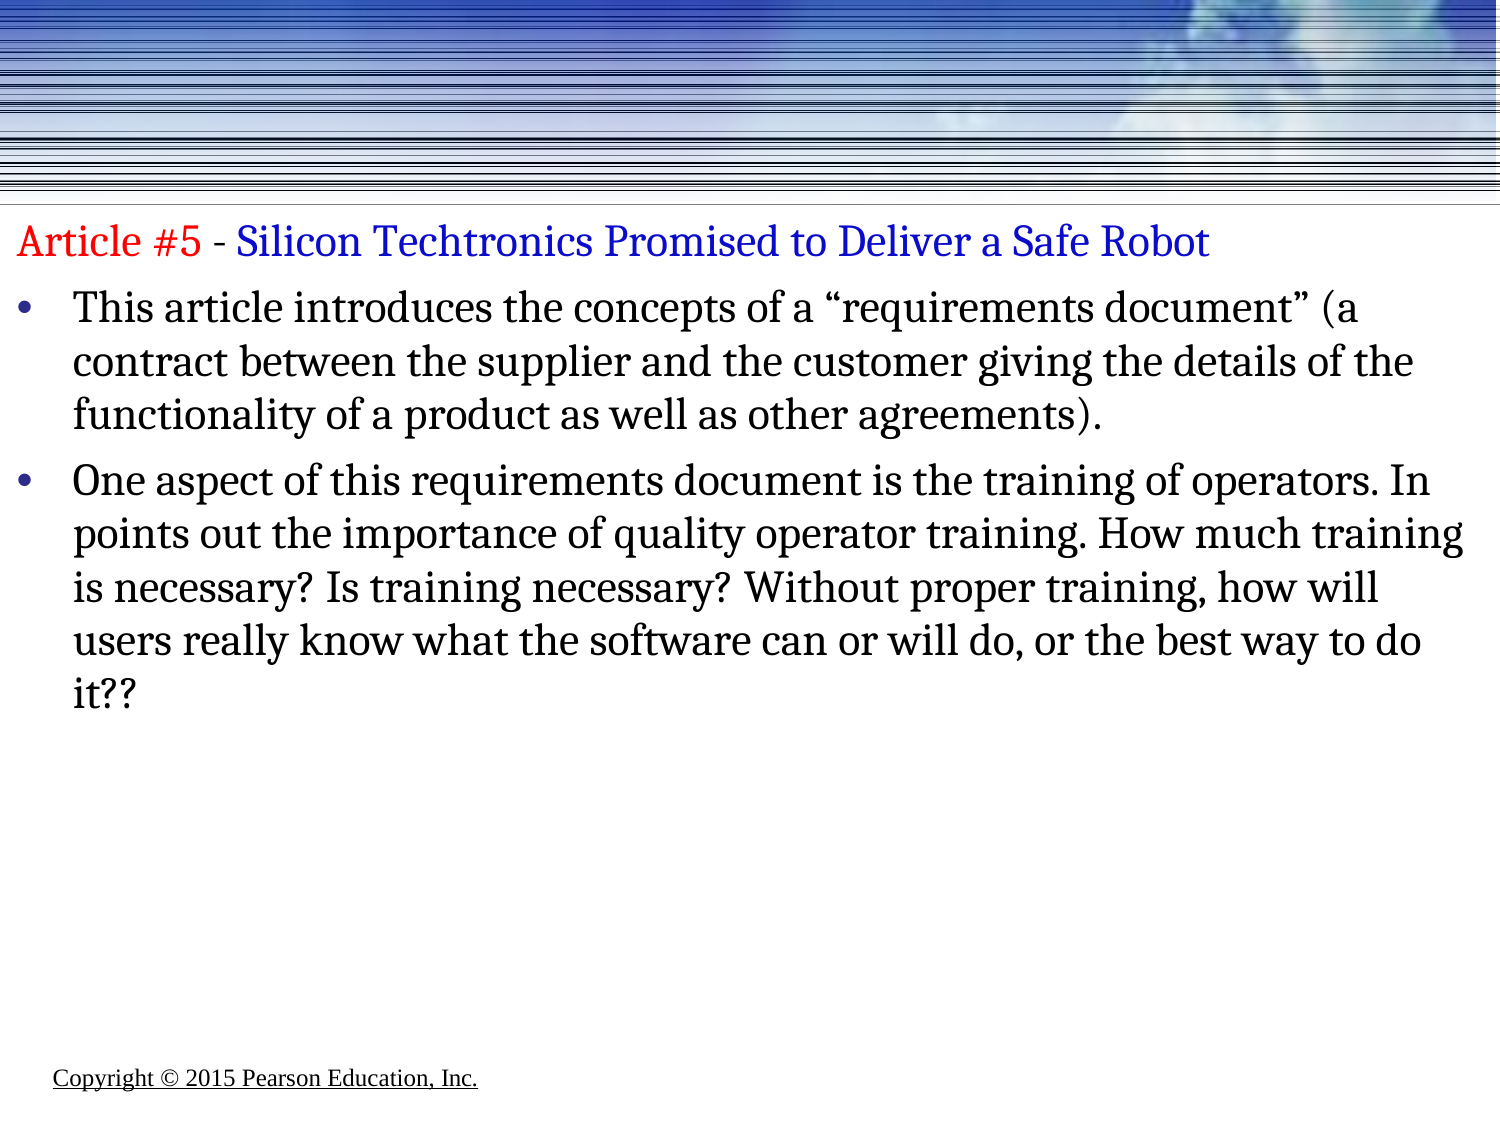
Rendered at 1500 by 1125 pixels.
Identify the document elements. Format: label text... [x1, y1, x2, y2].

text Article #5 - Silicon Techtronics Promised to Deliver a Safe Robot [16, 215, 1500, 268]
list This article introduces the concepts of a “requirements document” (a contract between the supplier and the customer giving the details of the functionality of a product as well as other agreements). [16, 280, 1477, 441]
picture [0, 0, 1500, 208]
list One aspect of this requirements document is the training of operators. In points out the importance of quality operator training. How much training is necessary? Is training necessary? Without proper training, how will users really know what the software can or will do, or the best way to do it?? [16, 453, 1467, 720]
